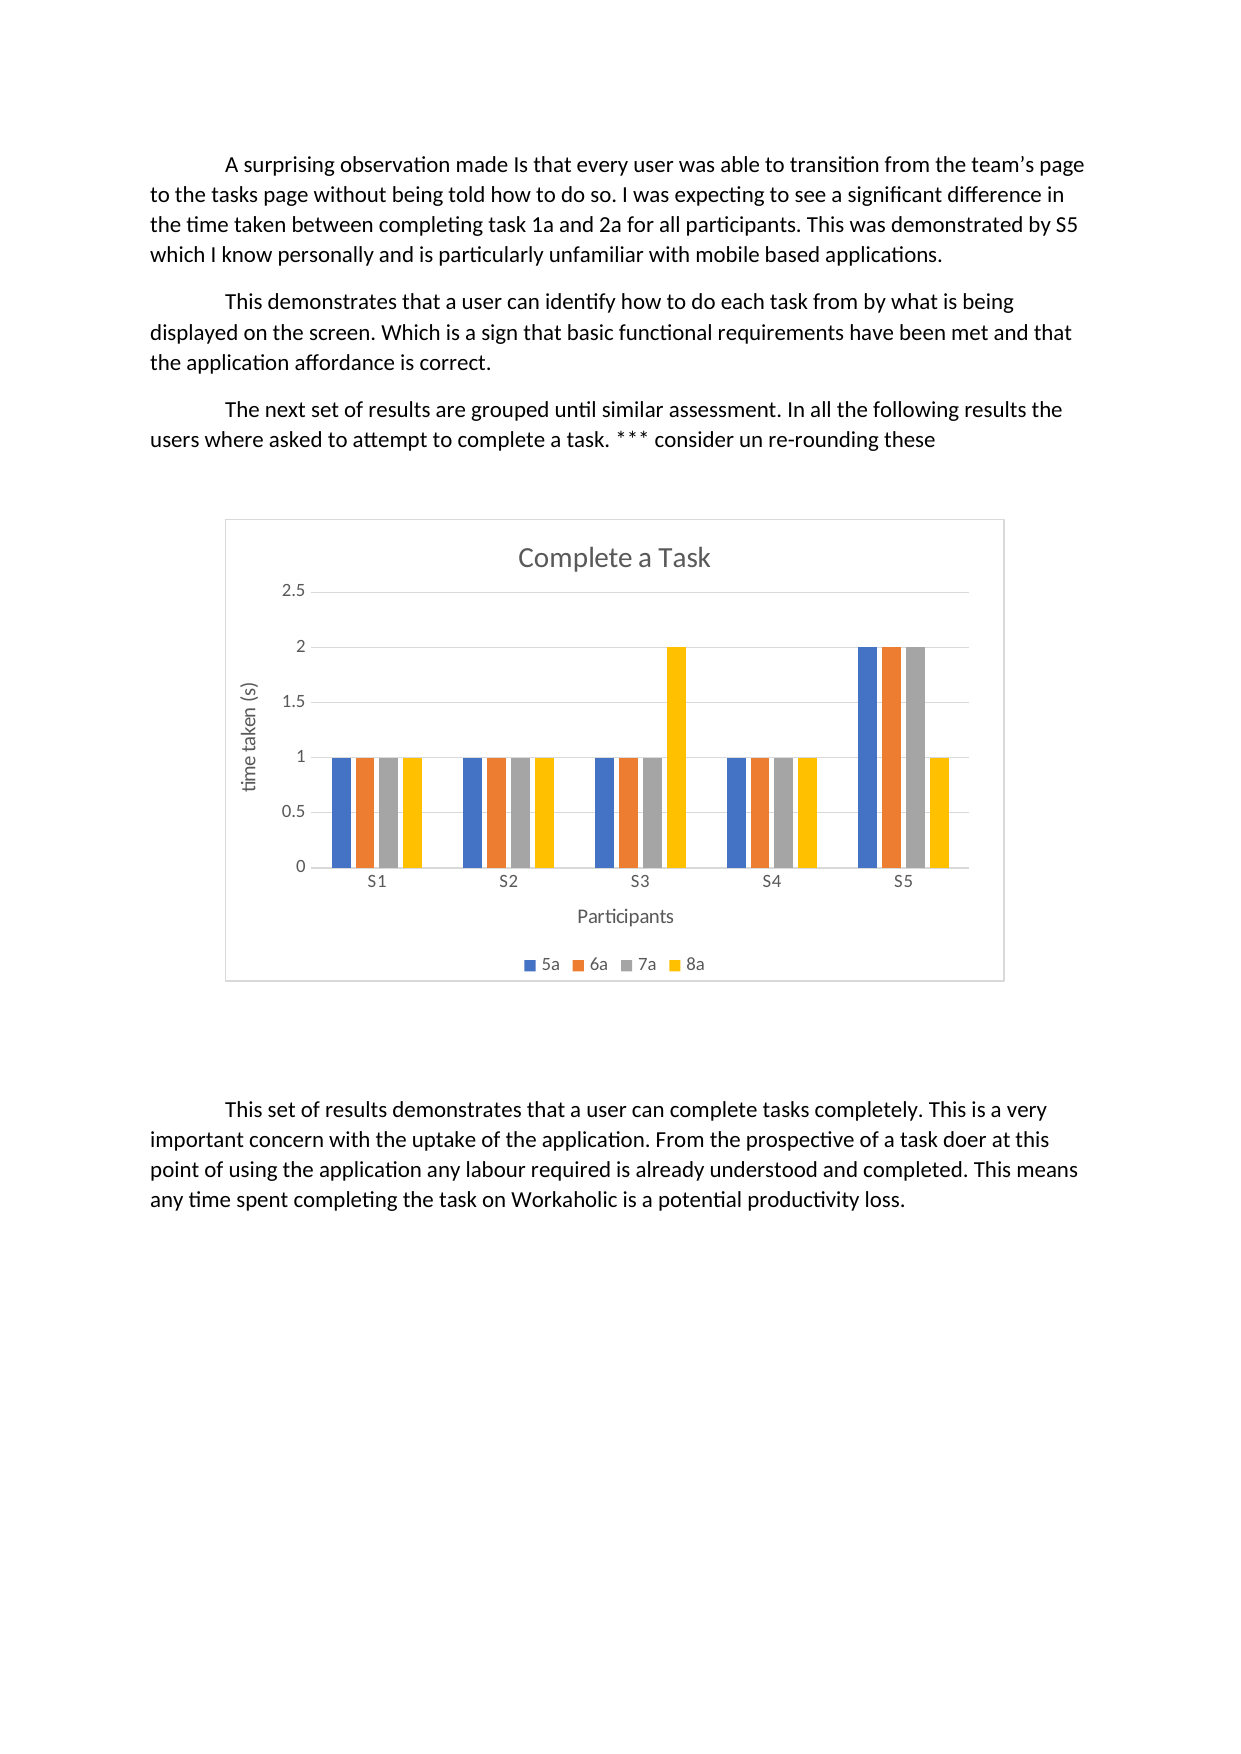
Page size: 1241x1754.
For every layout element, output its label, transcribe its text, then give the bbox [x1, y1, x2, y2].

text The next set of results are grouped until similar assessment. In all the following results the users where asked to attempt to complete a task. *** consider un re-rounding these [150, 395, 1090, 453]
text This set of results demonstrates that a user can complete tasks completely. This is a very important concern with the uptake of the application. From the prospective of a task doer at this point of using the application any labour required is already understood and completed. This means any time spent completing the task on Workaholic is a potential productivity loss. [150, 1095, 1090, 1213]
text A surprising observation made Is that every user was able to transition from the team’s page to the tasks page without being told how to do so. I was expecting to see a significant difference in the time taken between completing task 1a and 2a for all participants. This was demonstrated by S5 which I know personally and is particularly unfamiliar with mobile based applications. [150, 150, 1090, 269]
text This demonstrates that a user can identify how to do each task from by what is being displayed on the screen. Which is a sign that basic functional requirements have been met and that the application affordance is correct. [150, 287, 1090, 376]
